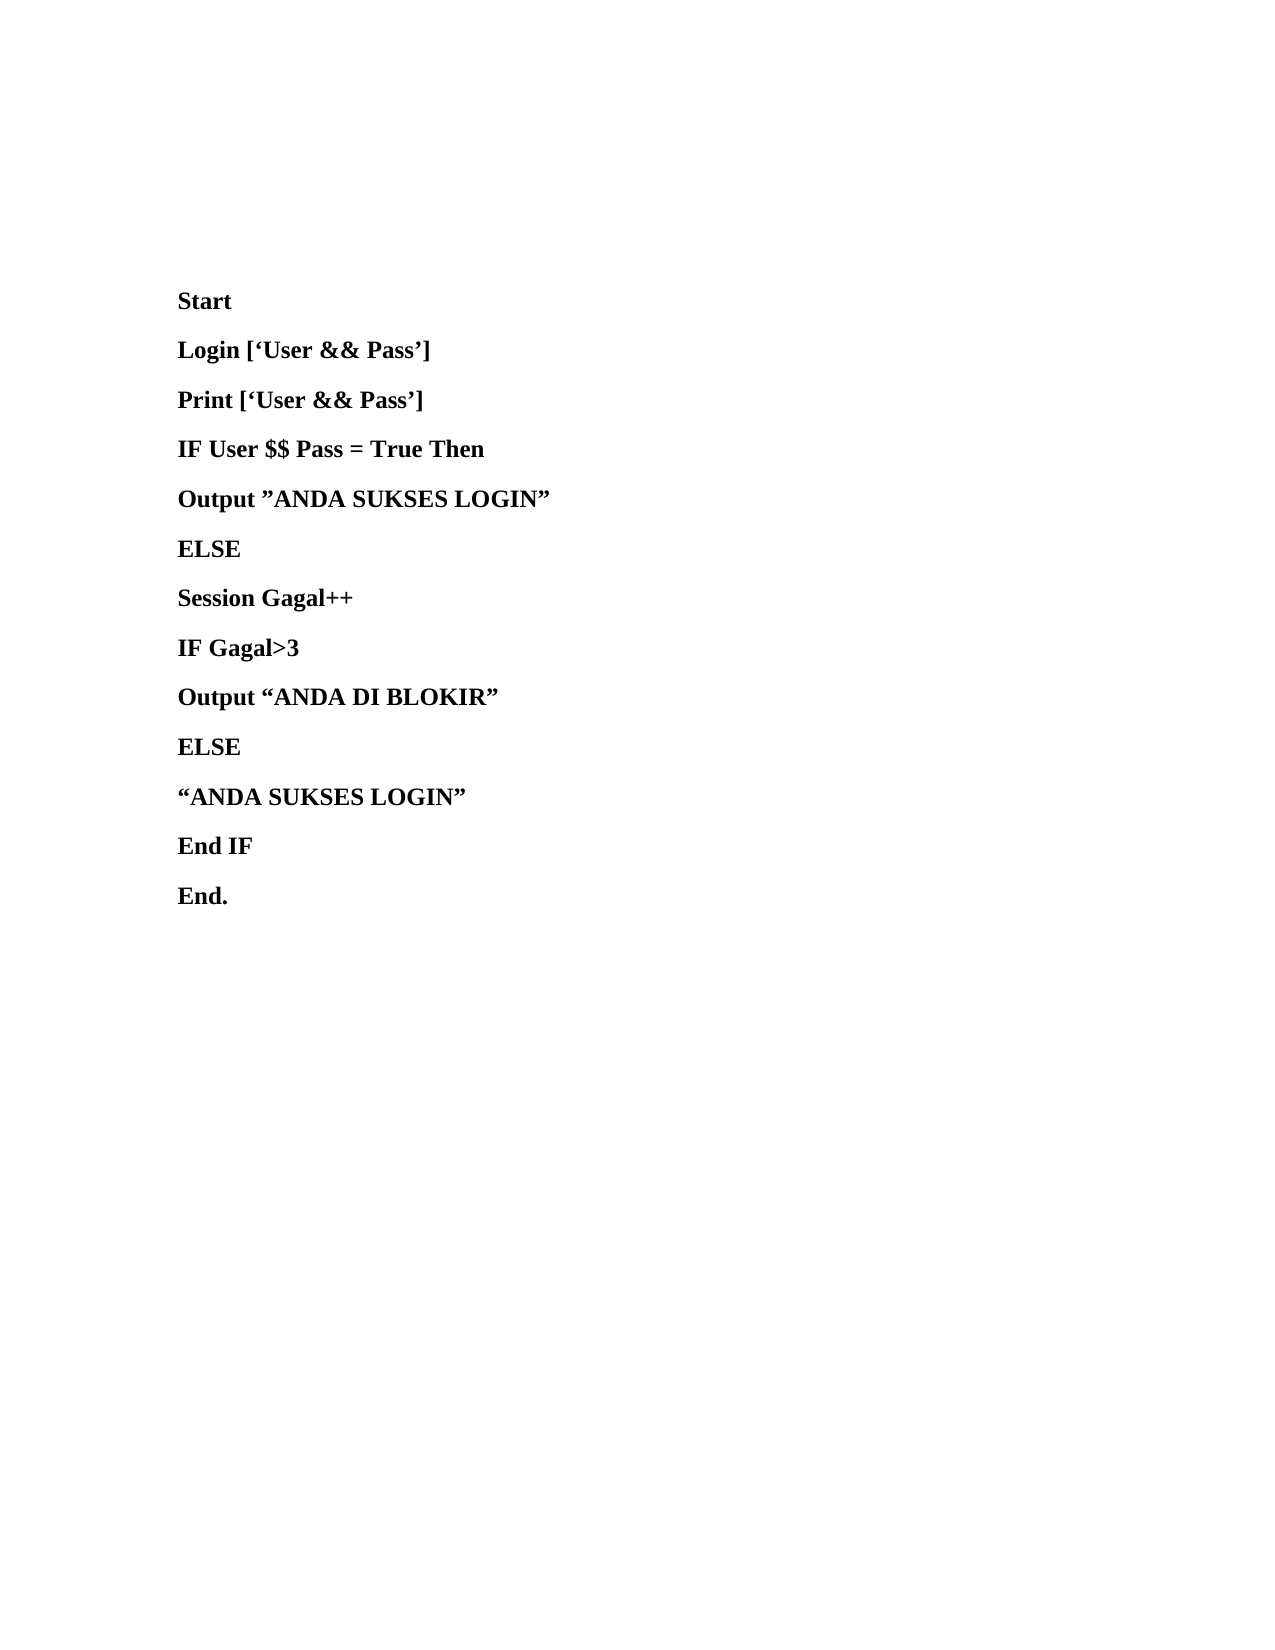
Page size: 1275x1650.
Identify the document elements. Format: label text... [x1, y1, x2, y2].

text Login [‘User && Pass’] [177, 335, 1098, 364]
text “ANDA SUKSES LOGIN” [177, 782, 1098, 810]
text Output ”ANDA SUKSES LOGIN” [177, 484, 1098, 513]
text ELSE [177, 732, 1098, 761]
text Start [177, 286, 1098, 314]
text Output “ANDA DI BLOKIR” [177, 682, 1098, 711]
text IF Gagal>3 [177, 633, 1098, 662]
text ELSE [177, 534, 1098, 562]
text IF User $$ Pass = True Then [177, 434, 1098, 463]
text End IF [177, 831, 1098, 860]
text Print [‘User && Pass’] [177, 385, 1098, 414]
text End. [177, 881, 1098, 909]
text Session Gagal++ [177, 583, 1098, 612]
